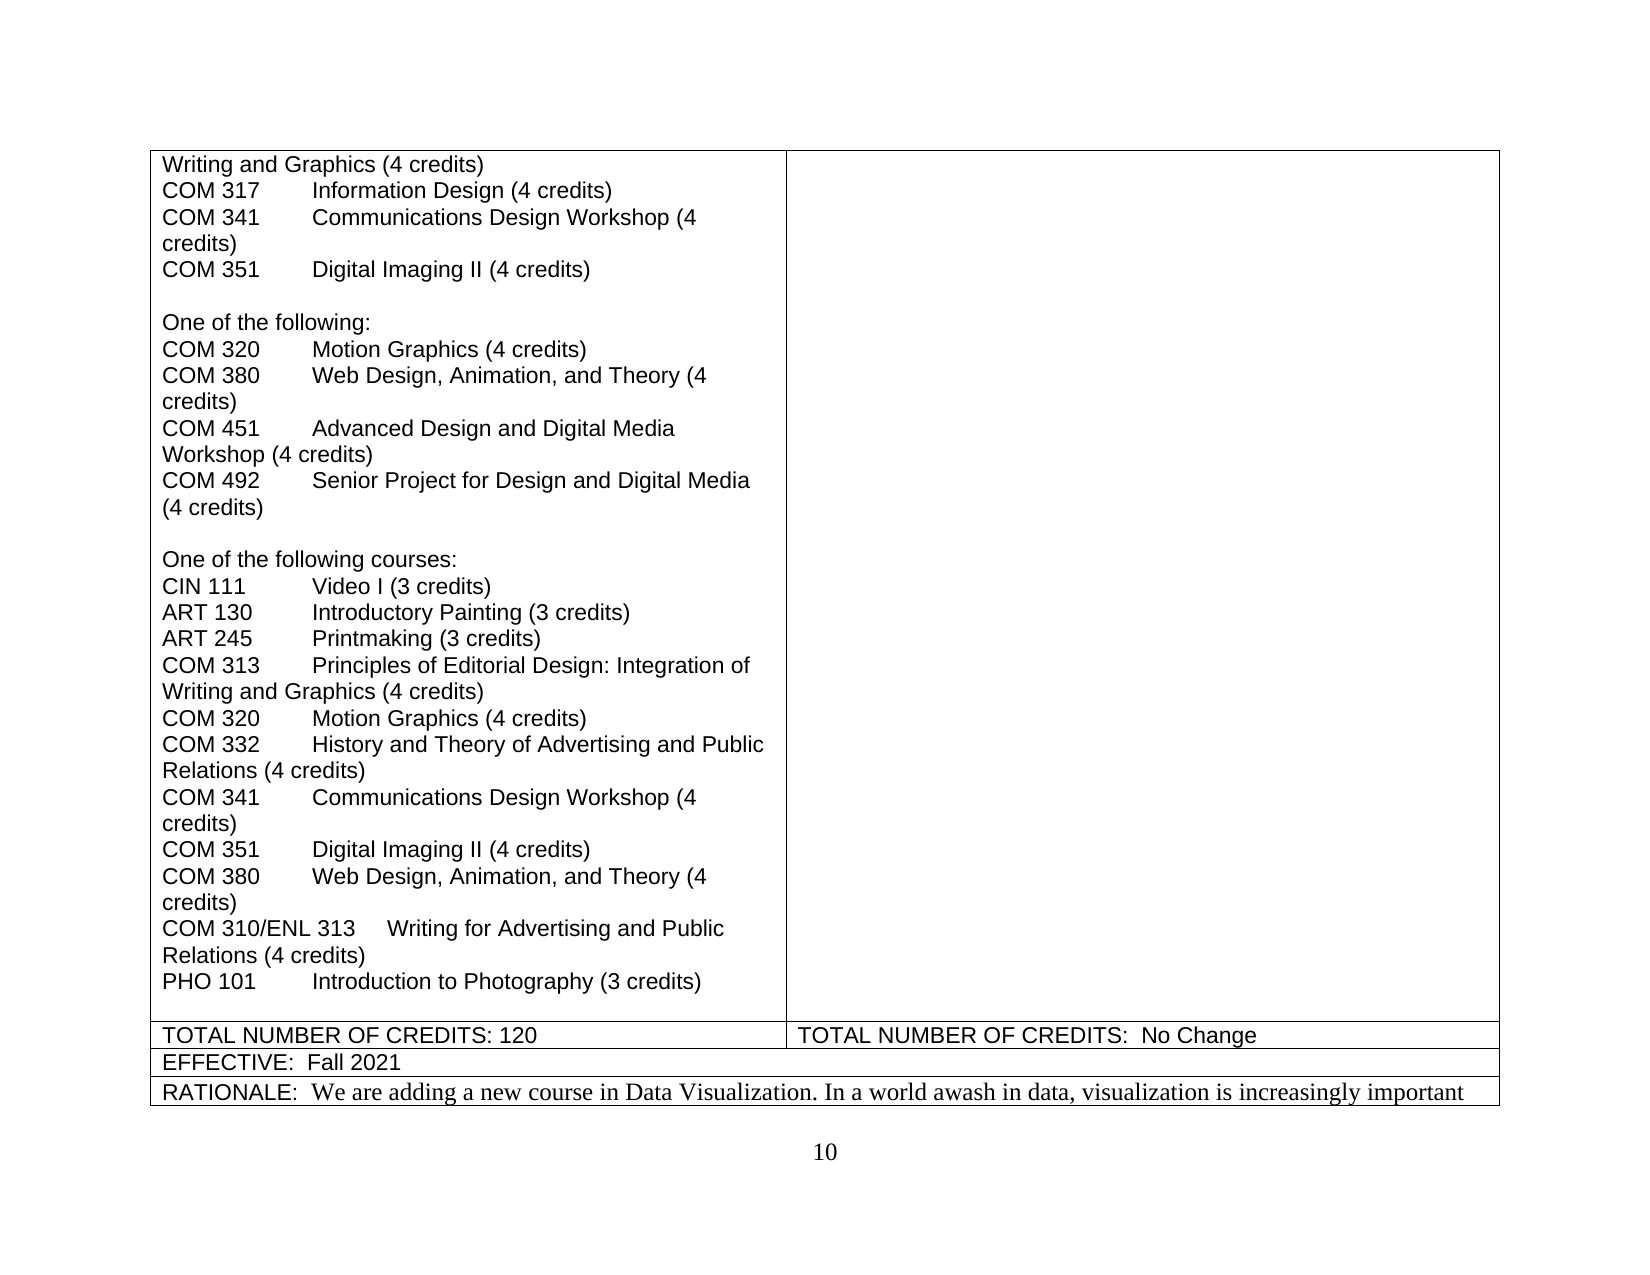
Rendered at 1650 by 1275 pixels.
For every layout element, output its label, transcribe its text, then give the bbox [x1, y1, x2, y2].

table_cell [151, 151, 786, 1021]
table_cell EFFECTIVE: [151, 1049, 1499, 1076]
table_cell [151, 1077, 1499, 1105]
table_cell TOTAL NUMBER OF CREDITS: 120 [151, 1022, 786, 1048]
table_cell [787, 151, 1499, 1021]
table_cell TOTAL NUMBER OF CREDITS: No Change [787, 1022, 1499, 1048]
